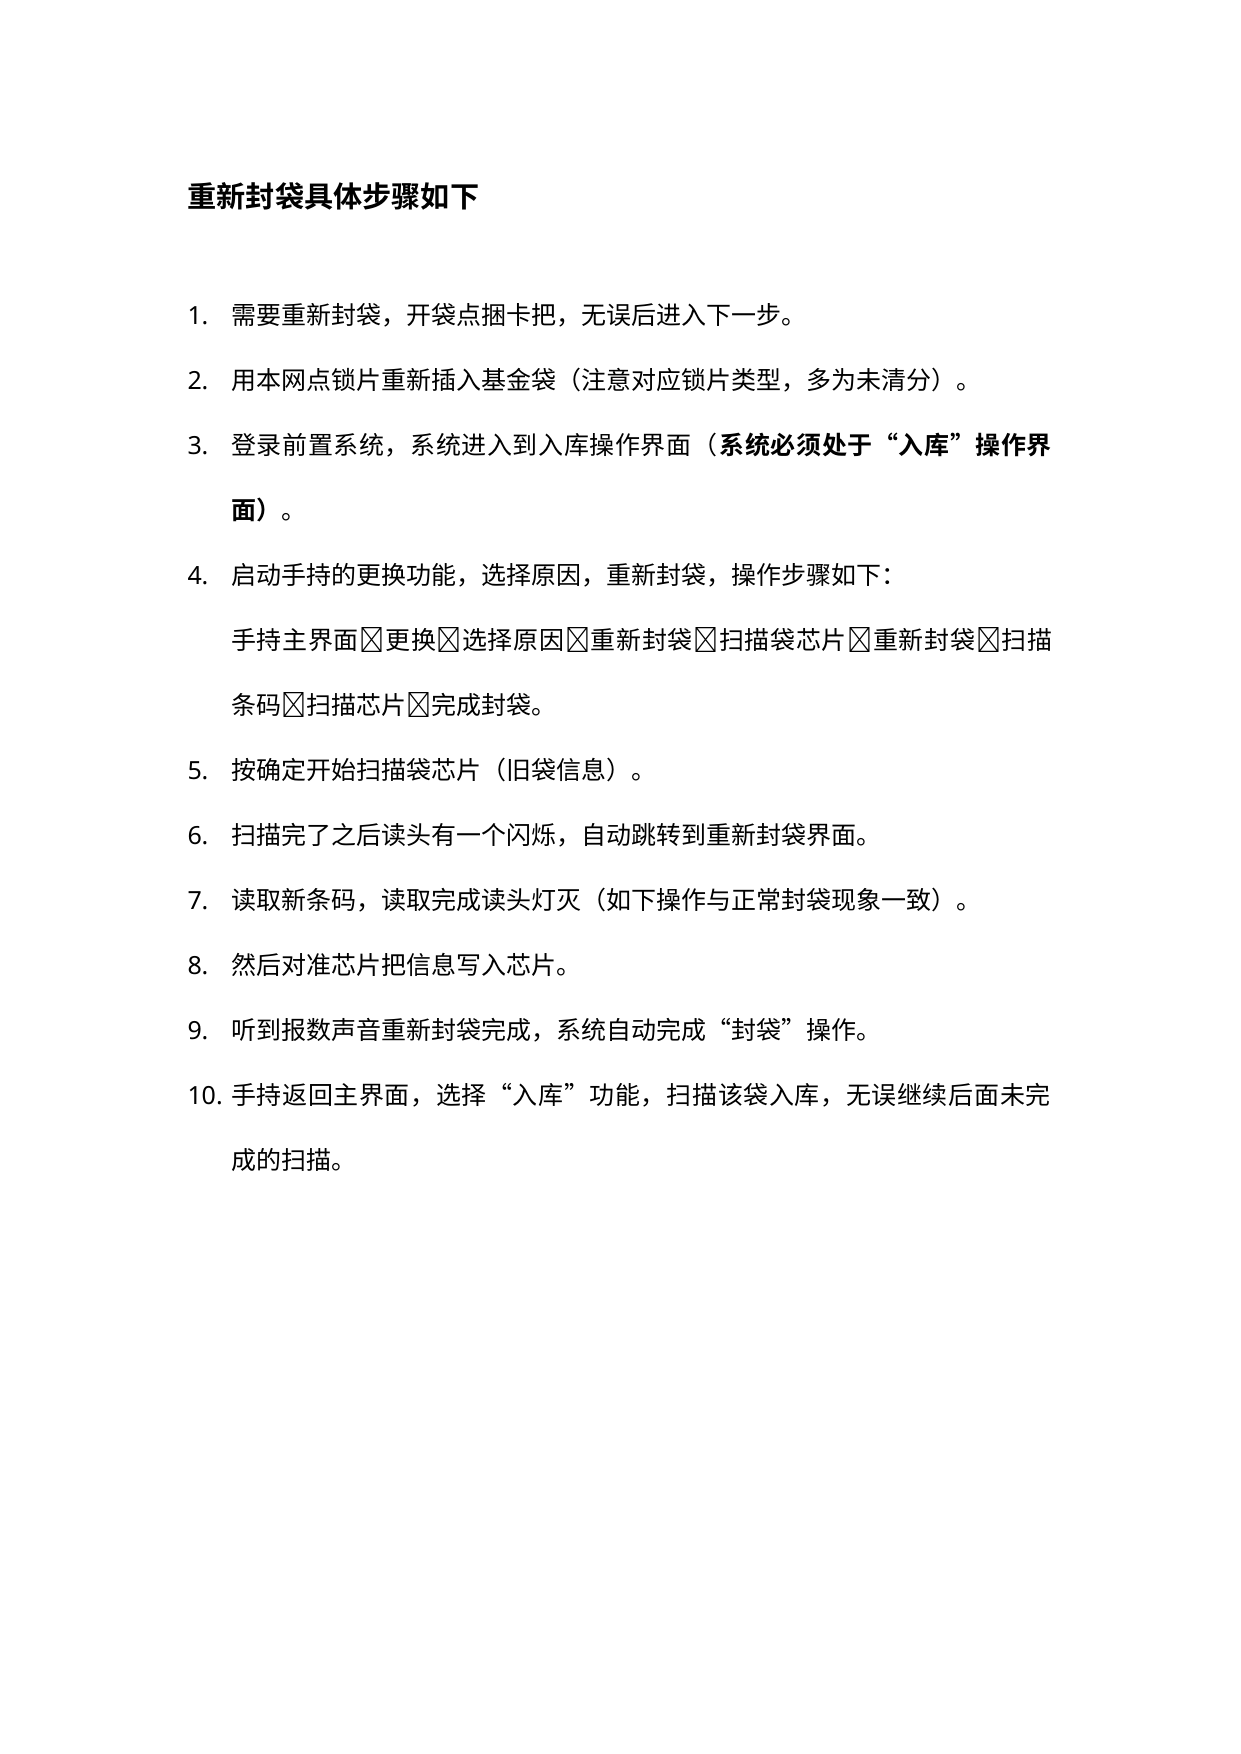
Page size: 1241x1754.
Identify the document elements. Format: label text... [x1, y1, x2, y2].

list 听到报数声音重新封袋完成，系统自动完成“封袋”操作。 [187, 996, 1053, 1061]
list 手持返回主界面，选择“入库”功能，扫描该袋入库，无误继续后面未完成的扫描。 [187, 1061, 1053, 1191]
subtitle 重新封袋具体步骤如下 [187, 162, 1053, 227]
list 按确定开始扫描袋芯片（旧袋信息）。 [187, 736, 1053, 801]
list 用本网点锁片重新插入基金袋（注意对应锁片类型，多为未清分）。 [187, 346, 1053, 411]
text 手持主界面更换选择原因重新封袋扫描袋芯片重新封袋扫描条码扫描芯片完成封袋。 [231, 606, 1053, 736]
list 需要重新封袋，开袋点捆卡把，无误后进入下一步。 [187, 281, 1053, 346]
list 读取新条码，读取完成读头灯灭（如下操作与正常封袋现象一致）。 [187, 866, 1053, 931]
list 启动手持的更换功能，选择原因，重新封袋，操作步骤如下： [187, 541, 1053, 606]
list 扫描完了之后读头有一个闪烁，自动跳转到重新封袋界面。 [187, 801, 1053, 866]
list 然后对准芯片把信息写入芯片。 [187, 931, 1053, 996]
list 登录前置系统，系统进入到入库操作界面（系统必须处于“入库”操作界面）。 [187, 411, 1053, 541]
